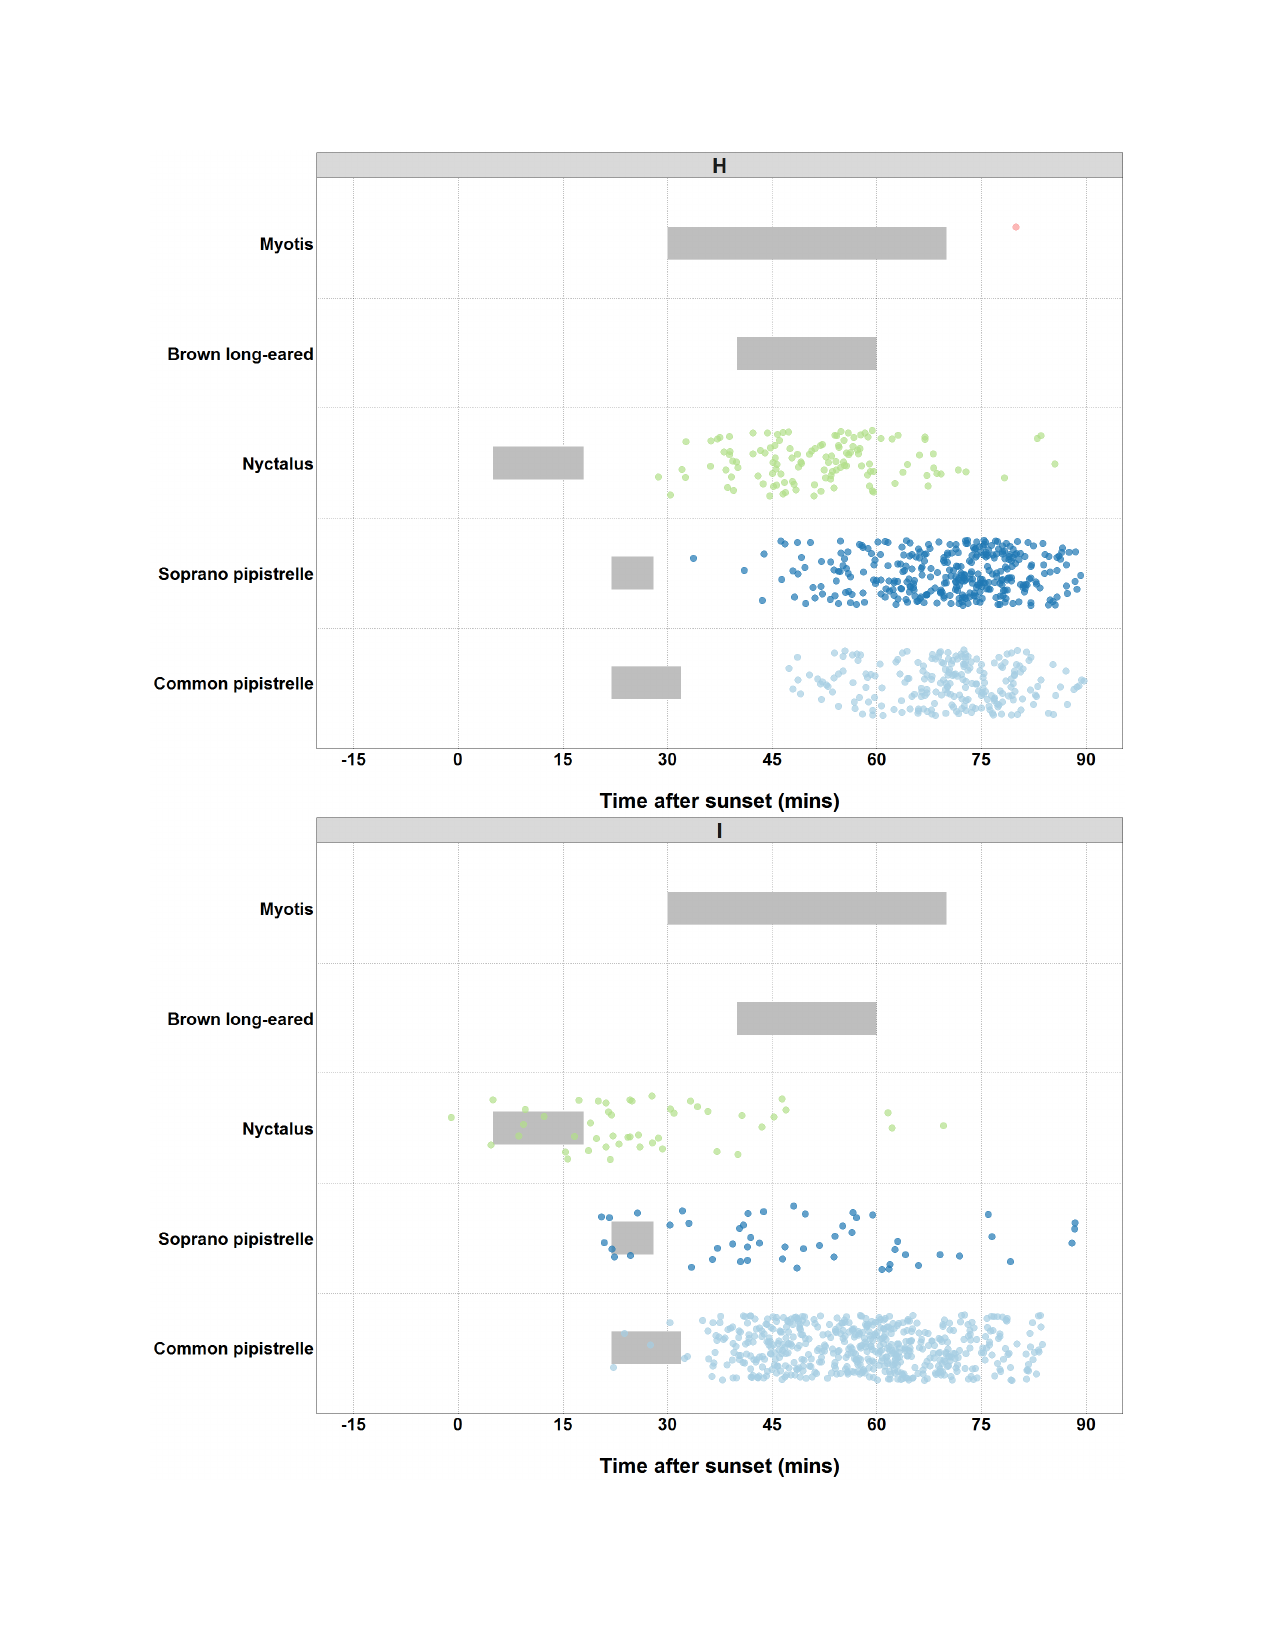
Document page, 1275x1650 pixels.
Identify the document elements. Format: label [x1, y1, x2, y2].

picture [150, 150, 1125, 1480]
